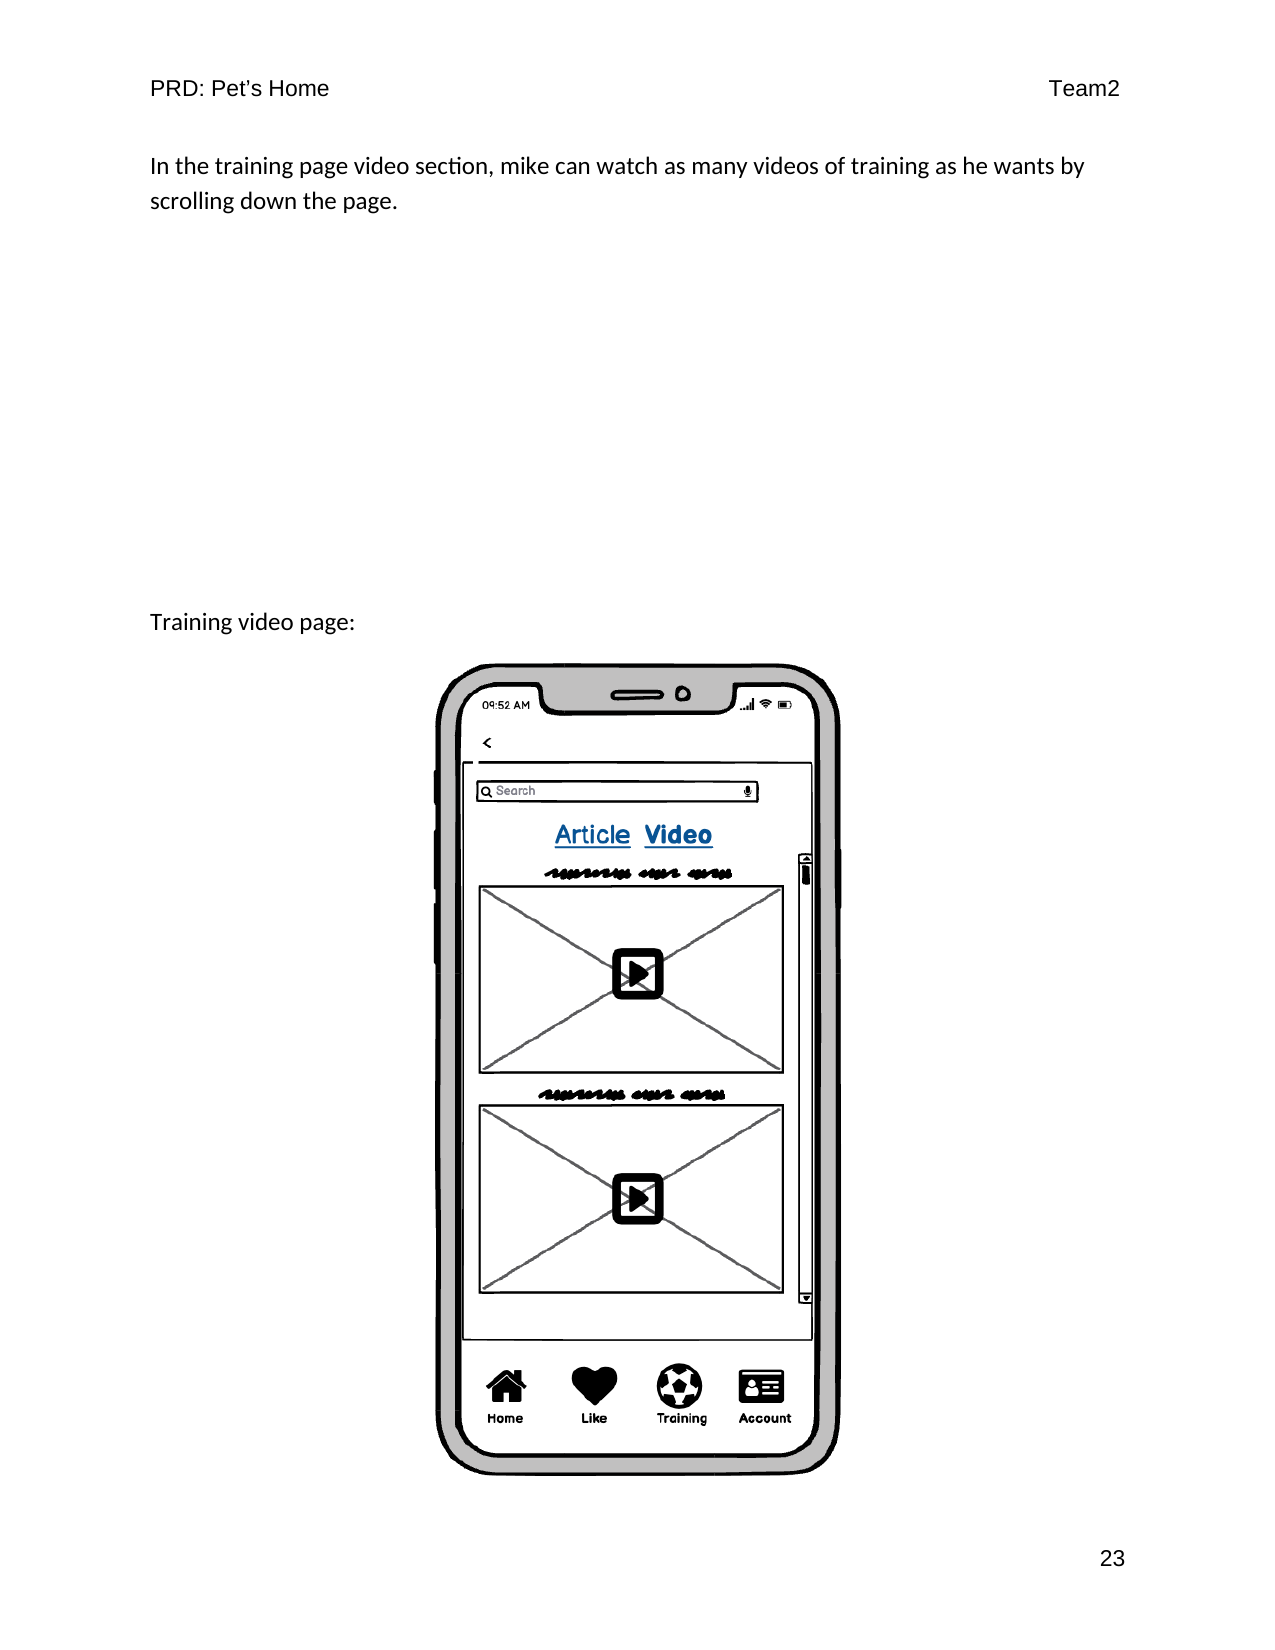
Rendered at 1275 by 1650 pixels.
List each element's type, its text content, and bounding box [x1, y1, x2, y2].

text In the training page video section, mike can watch as many videos of training as he wants by scrolling down the page. [150, 150, 1125, 216]
text Training video page: [150, 606, 1125, 637]
picture [433, 663, 842, 1476]
